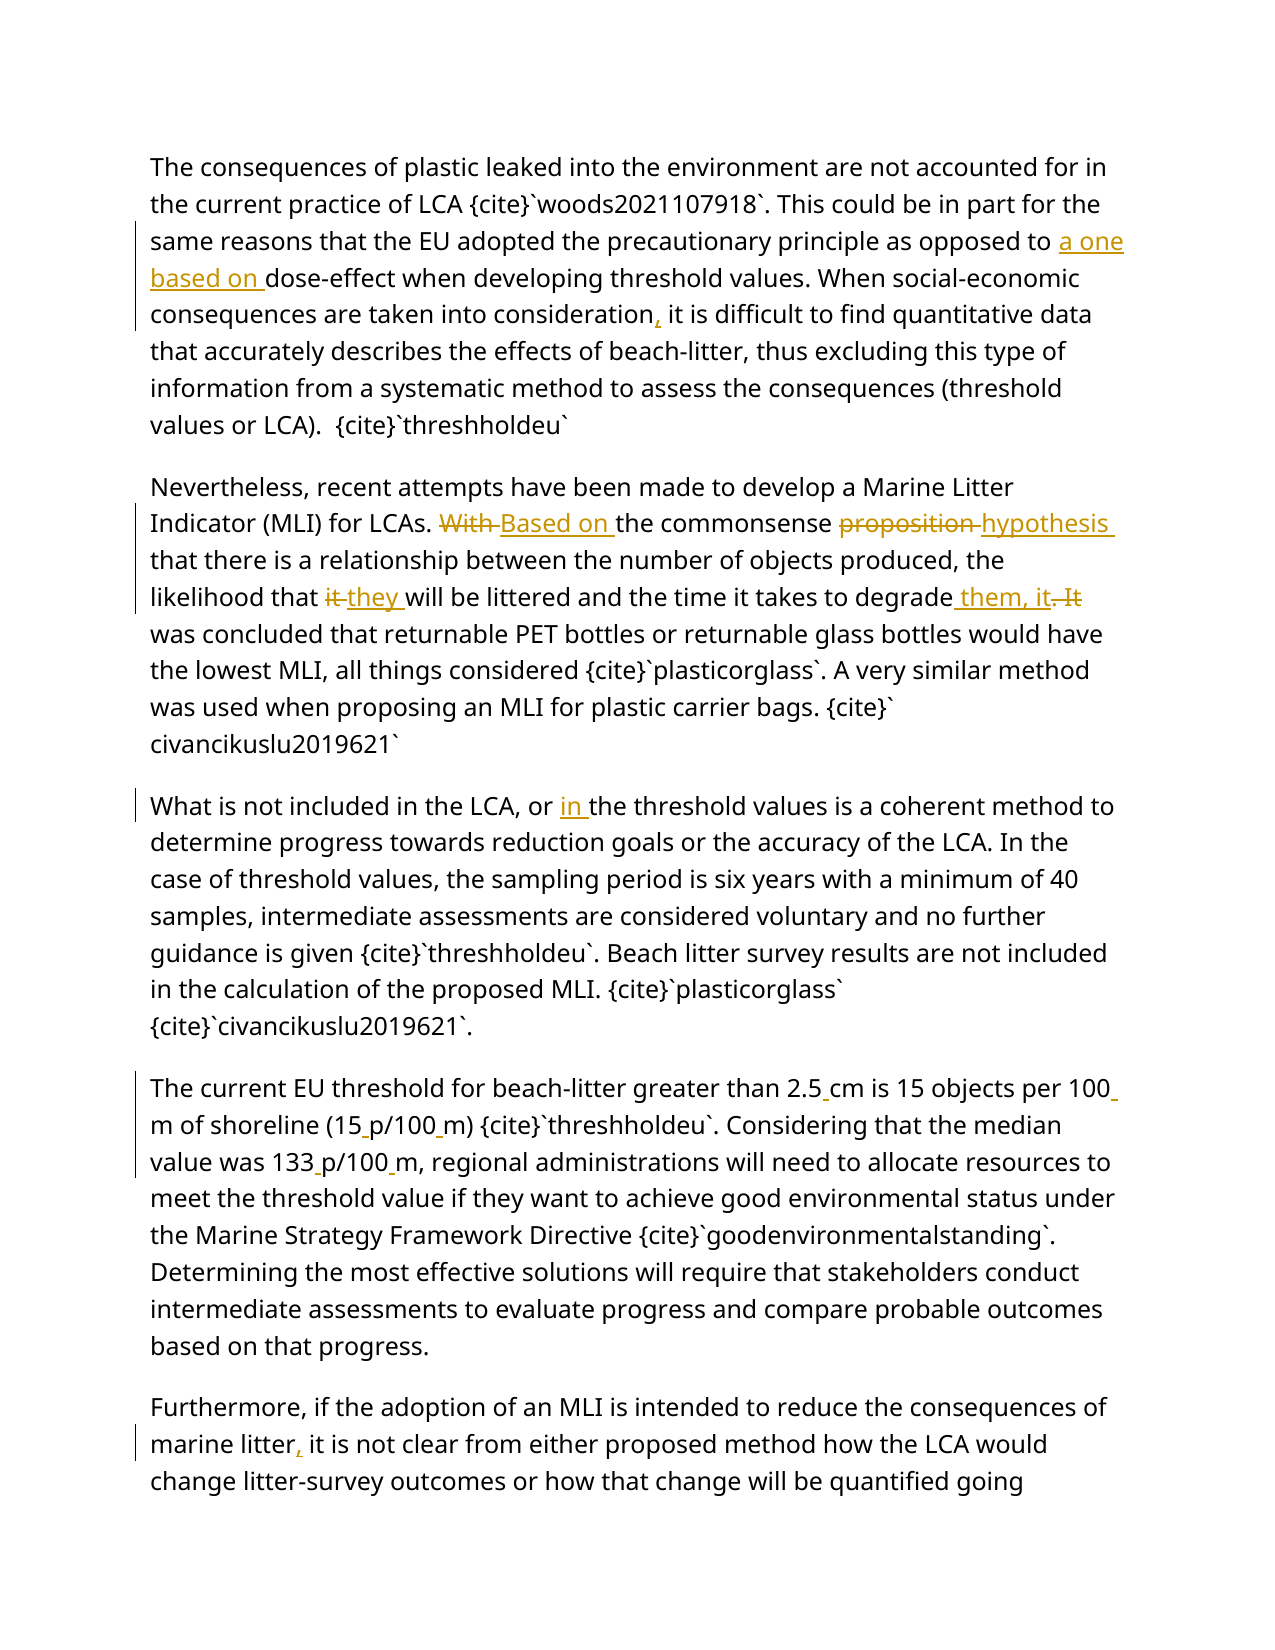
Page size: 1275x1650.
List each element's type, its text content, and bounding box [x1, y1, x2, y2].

text What is not included in the LCA, or the threshold values is a coherent method to determine progress towards reduction goals or the accuracy of the LCA. In the case of threshold values, the sampling period is six years with a minimum of 40 samples, intermediate assessments are considered voluntary and no further guidance is given {cite}`threshholdeu`. Beach litter survey results are not included in the calculation of the proposed MLI. {cite}`plasticorglass` {cite}`civancikuslu2019621`. [150, 788, 1125, 1043]
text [150, 1390, 1125, 1497]
text The consequences of plastic leaked into the environment are not accounted for in the current practice of LCA {cite}`woods2021107918`. This could be in part for the same reasons that the EU adopted the precautionary principle as opposed to dose-effect when developing threshold values. When social-economic consequences are taken into consideration it is difficult to find quantitative data that accurately describes the effects of beach-litter, thus excluding this type of information from a systematic method to assess the consequences (threshold values or LCA). {cite}`threshholdeu` [150, 150, 1125, 441]
text Nevertheless, recent attempts have been made to develop a Marine Litter Indicator (MLI) for LCAs. the commonsense that there is a relationship between the number of objects produced, the likelihood that will be littered and the time it takes to degrade was concluded that returnable PET bottles or returnable glass bottles would have the lowest MLI, all things considered {cite}`plasticorglass`. A very similar method was used when proposing an MLI for plastic carrier bags. {cite}` civancikuslu2019621` [150, 469, 1125, 761]
text The current EU threshold for beach-litter greater than 2.5cm is 15 objects per 100m of shoreline (15p/100m) {cite}`threshholdeu`. Considering that the median value was 133p/100m, regional administrations will need to allocate resources to meet the threshold value if they want to achieve good environmental status under the Marine Strategy Framework Directive {cite}`goodenvironmentalstanding`. Determining the most effective solutions will require that stakeholders conduct intermediate assessments to evaluate progress and compare probable outcomes based on that progress. [150, 1071, 1125, 1362]
